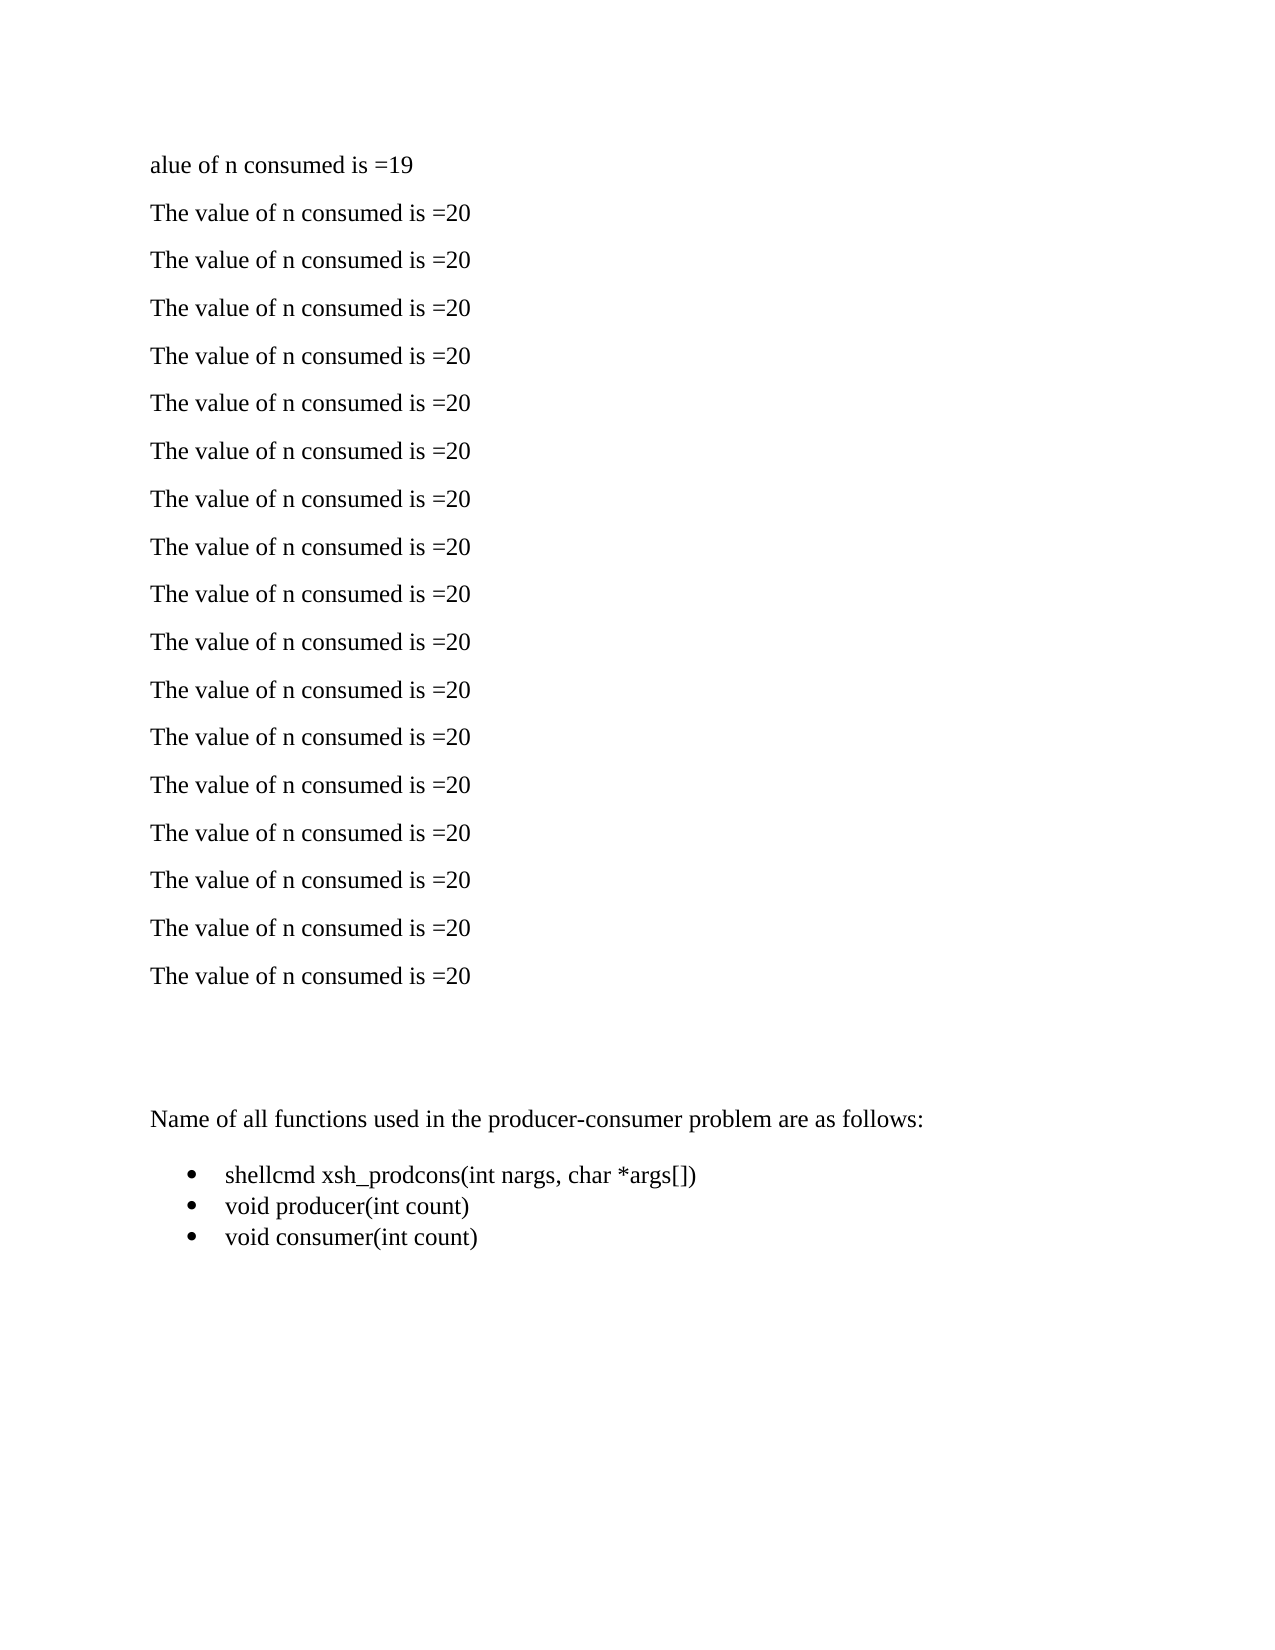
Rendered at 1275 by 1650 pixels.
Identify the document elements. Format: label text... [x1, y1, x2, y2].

text The value of n consumed is =20 [150, 675, 1125, 703]
text The value of n consumed is =20 [150, 484, 1125, 513]
list void consumer(int count) [187, 1222, 1125, 1251]
text The value of n consumed is =20 [150, 722, 1125, 751]
text The value of n consumed is =20 [150, 341, 1125, 369]
text The value of n consumed is =20 [150, 198, 1125, 226]
text The value of n consumed is =20 [150, 913, 1125, 942]
list void producer(int count) [187, 1191, 1125, 1220]
text alue of n consumed is =19 [150, 150, 1125, 179]
text The value of n consumed is =20 [150, 866, 1125, 894]
text The value of n consumed is =20 [150, 770, 1125, 799]
text The value of n consumed is =20 [150, 245, 1125, 274]
text The value of n consumed is =20 [150, 818, 1125, 847]
text The value of n consumed is =20 [150, 532, 1125, 560]
text Name of all functions used in the producer-consumer problem are as follows: [150, 1104, 1125, 1133]
text The value of n consumed is =20 [150, 436, 1125, 465]
text The value of n consumed is =20 [150, 627, 1125, 656]
text The value of n consumed is =20 [150, 961, 1125, 990]
text The value of n consumed is =20 [150, 388, 1125, 417]
list shellcmd xsh_prodcons(int nargs, char *args[]) [187, 1160, 1125, 1189]
text The value of n consumed is =20 [150, 579, 1125, 608]
text The value of n consumed is =20 [150, 293, 1125, 322]
